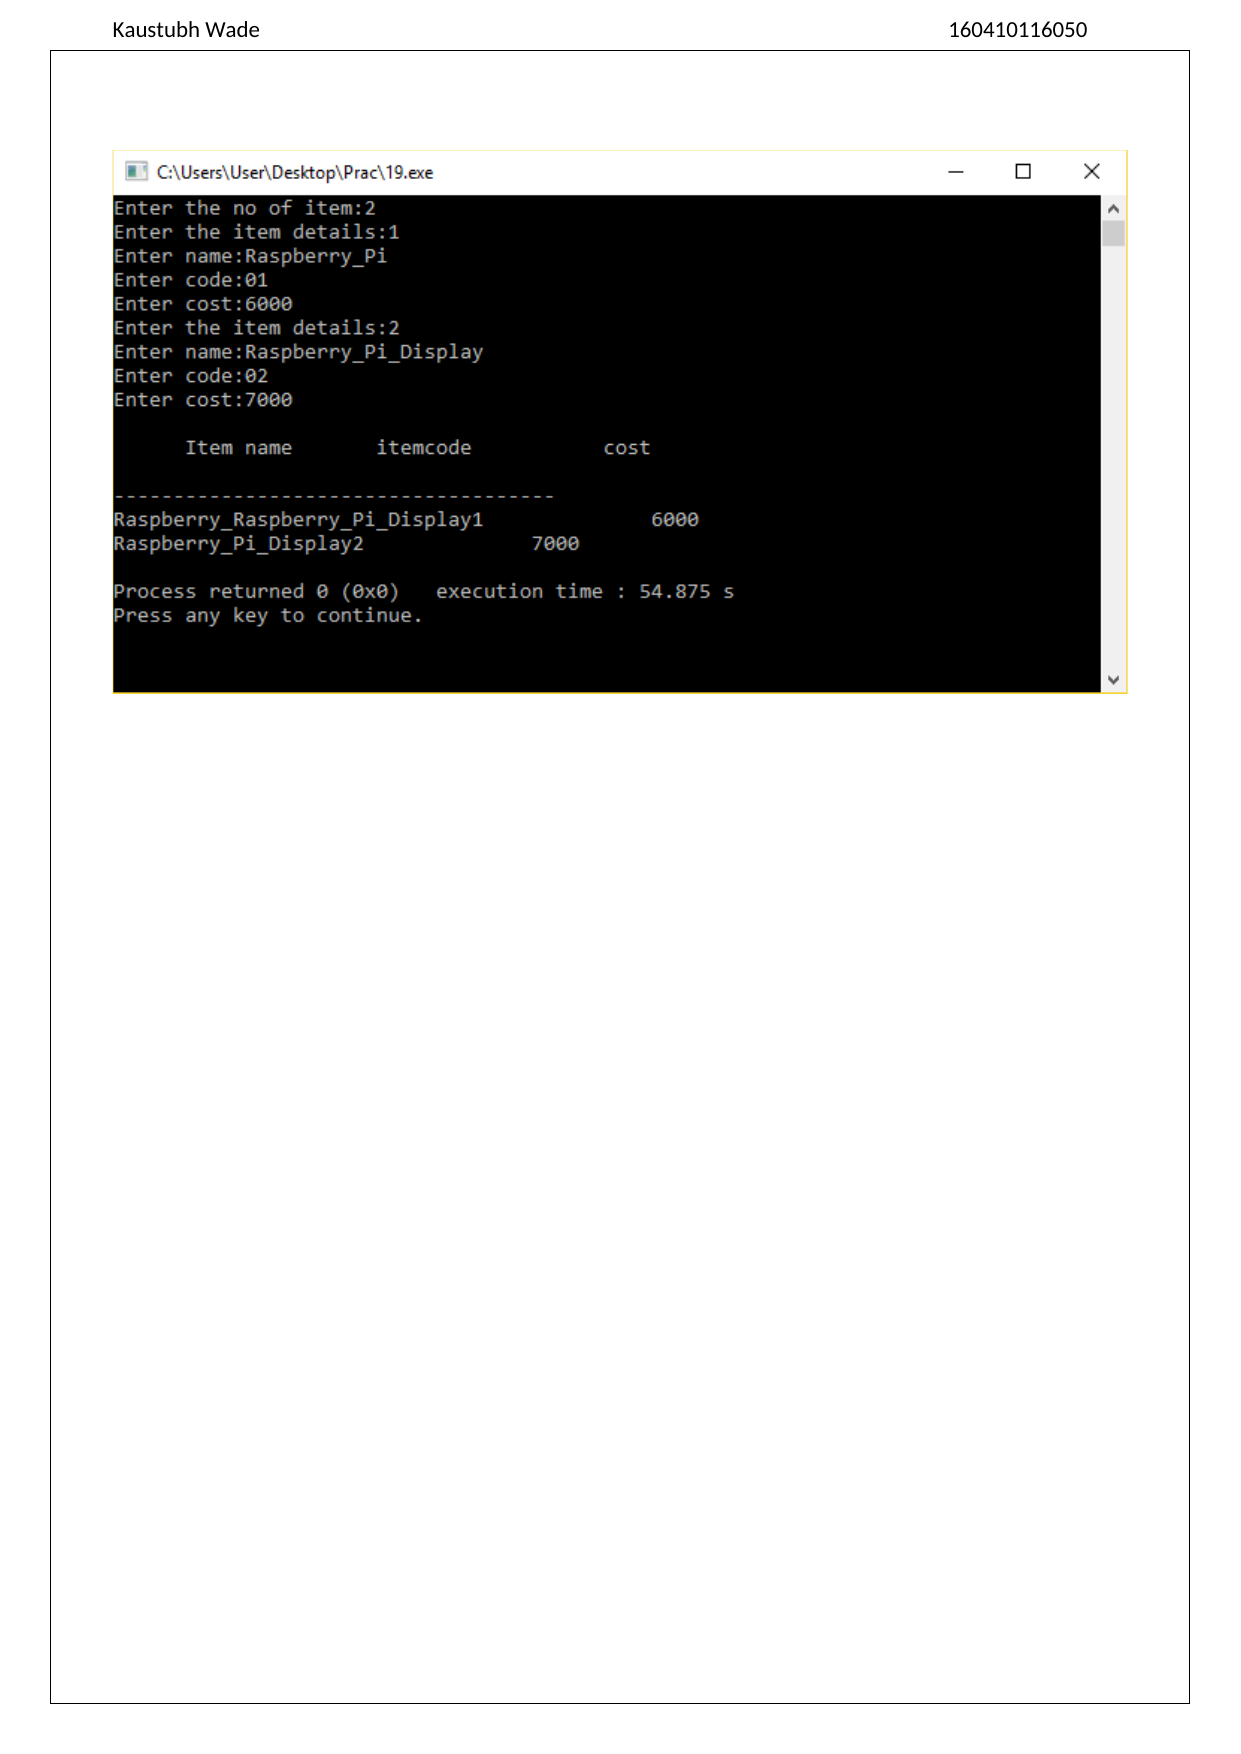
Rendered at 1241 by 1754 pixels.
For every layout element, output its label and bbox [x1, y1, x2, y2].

picture [112, 150, 1128, 694]
